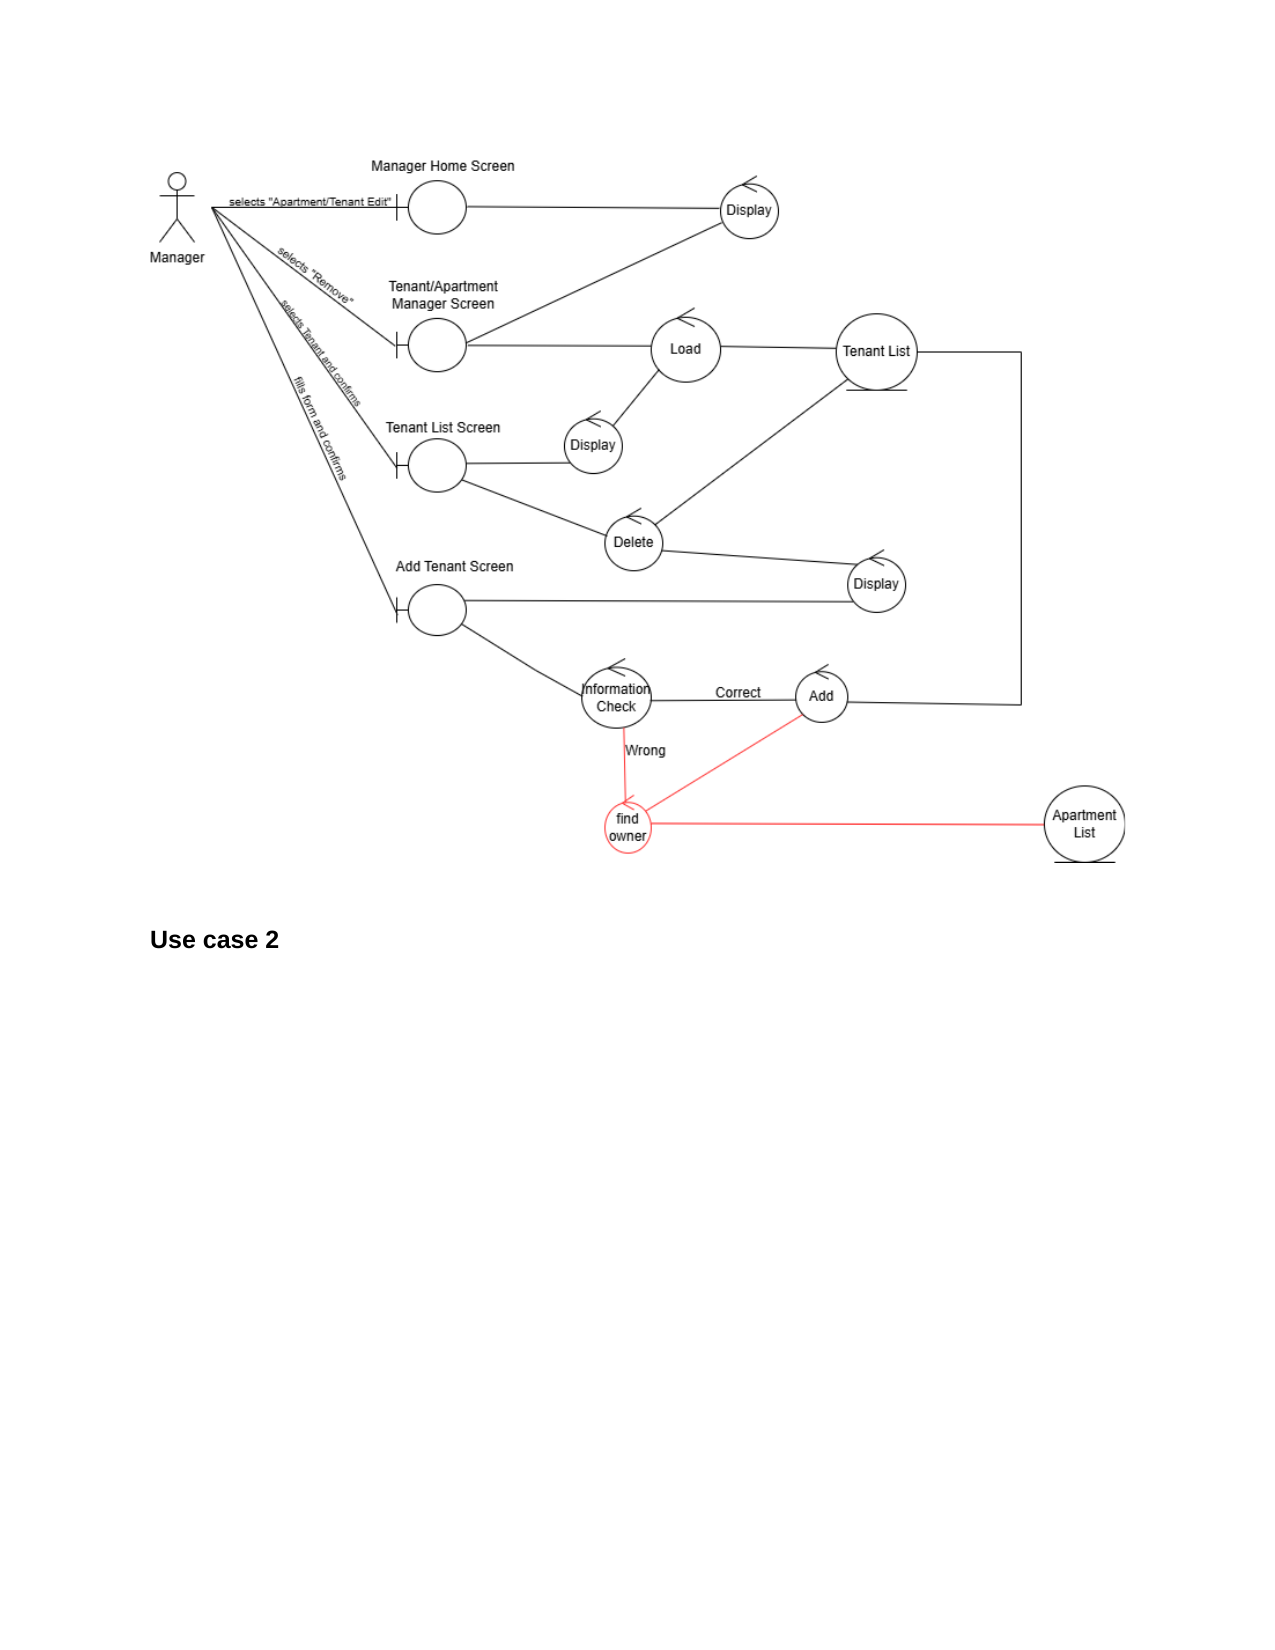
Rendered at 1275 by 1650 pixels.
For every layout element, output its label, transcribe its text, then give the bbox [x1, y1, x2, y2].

picture [150, 150, 1125, 863]
text Use case 2 [150, 925, 1125, 954]
